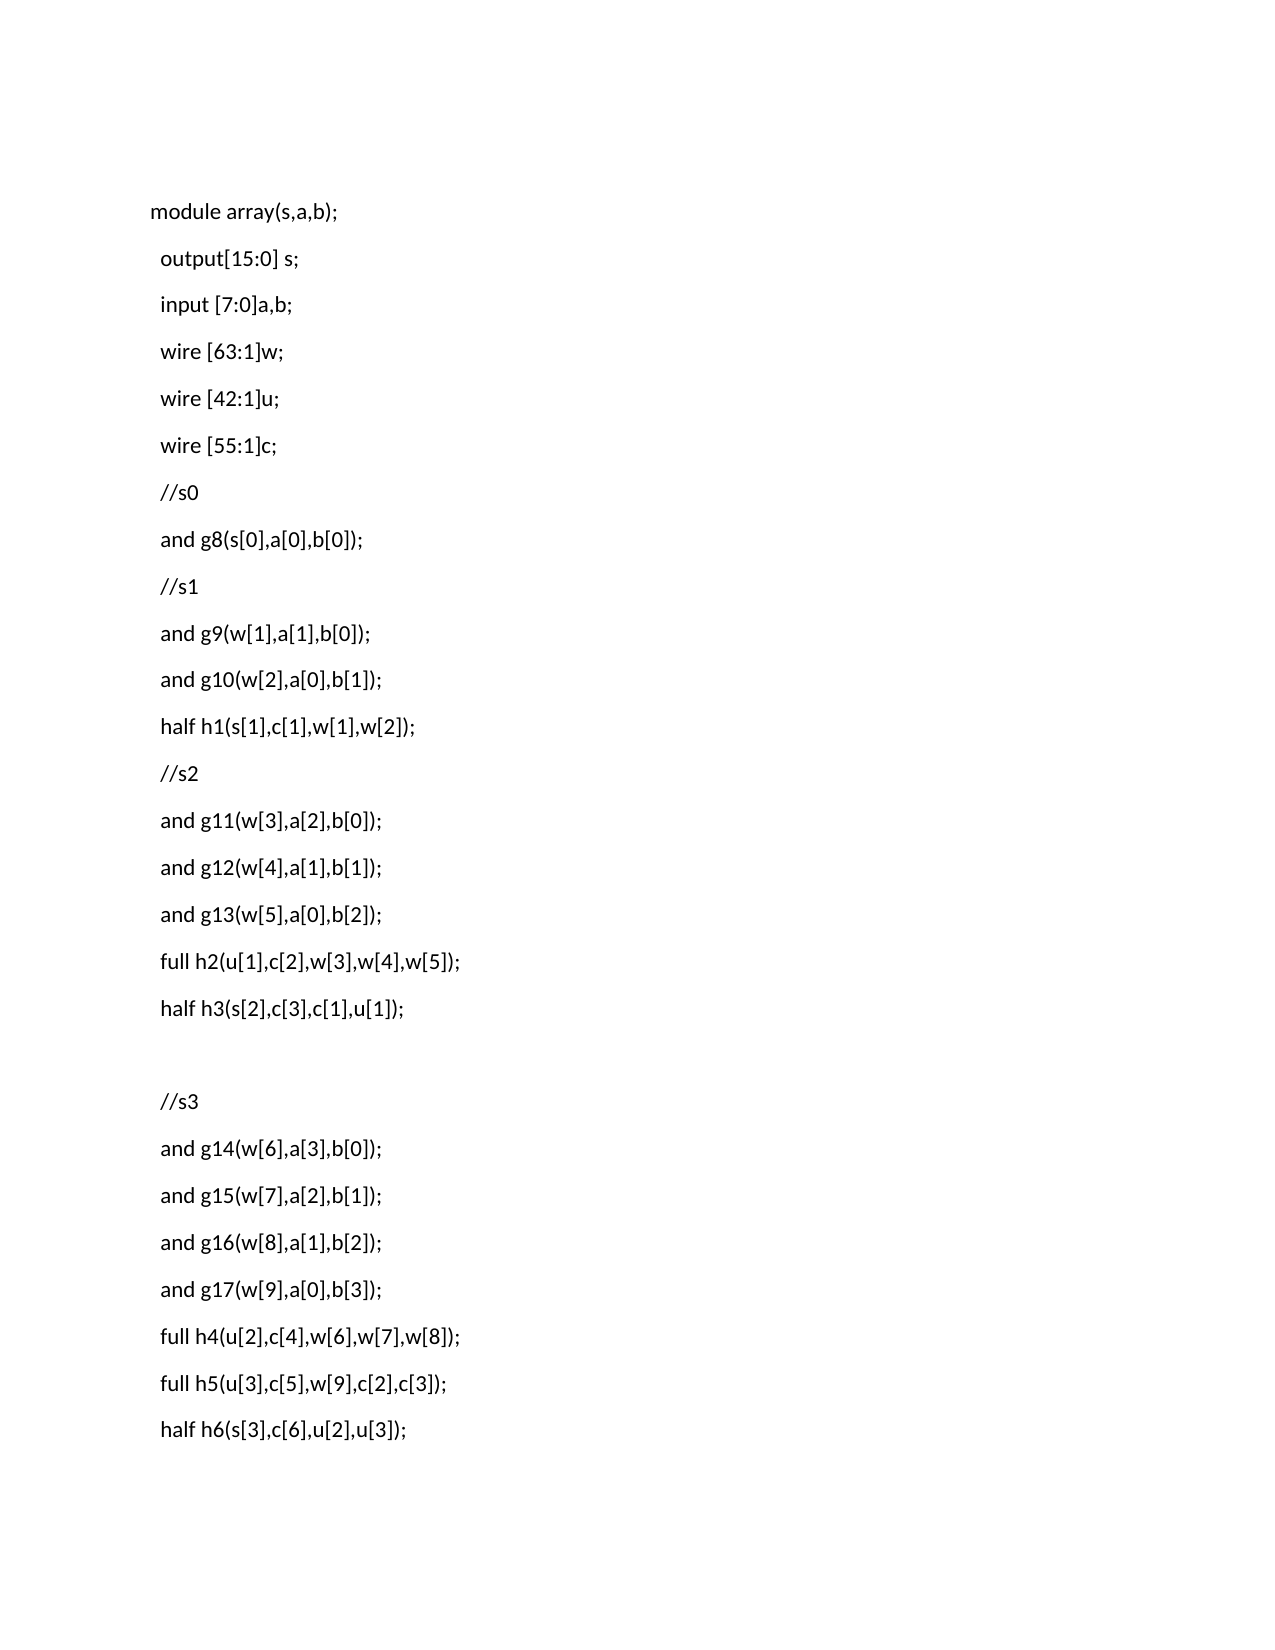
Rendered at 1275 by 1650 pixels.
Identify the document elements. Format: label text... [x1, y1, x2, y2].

text wire [55:1]c; [150, 431, 1125, 459]
text //s1 [150, 572, 1125, 600]
text and g14(w[6],a[3],b[0]); [150, 1134, 1125, 1162]
text and g10(w[2],a[0],b[1]); [150, 666, 1125, 694]
text and g12(w[4],a[1],b[1]); [150, 853, 1125, 881]
text half h3(s[2],c[3],c[1],u[1]); [150, 994, 1125, 1022]
text full h4(u[2],c[4],w[6],w[7],w[8]); [150, 1322, 1125, 1350]
text full h5(u[3],c[5],w[9],c[2],c[3]); [150, 1369, 1125, 1397]
text //s0 [150, 478, 1125, 506]
text wire [42:1]u; [150, 384, 1125, 412]
text half h1(s[1],c[1],w[1],w[2]); [150, 712, 1125, 741]
text and g8(s[0],a[0],b[0]); [150, 525, 1125, 553]
text and g16(w[8],a[1],b[2]); [150, 1228, 1125, 1256]
text and g17(w[9],a[0],b[3]); [150, 1275, 1125, 1303]
text and g15(w[7],a[2],b[1]); [150, 1181, 1125, 1209]
text input [7:0]a,b; [150, 291, 1125, 319]
text half h6(s[3],c[6],u[2],u[3]); [150, 1416, 1125, 1444]
text and g9(w[1],a[1],b[0]); [150, 619, 1125, 647]
text //s2 [150, 759, 1125, 787]
text and g13(w[5],a[0],b[2]); [150, 900, 1125, 928]
text and g11(w[3],a[2],b[0]); [150, 806, 1125, 834]
text full h2(u[1],c[2],w[3],w[4],w[5]); [150, 947, 1125, 975]
text wire [63:1]w; [150, 337, 1125, 366]
text output[15:0] s; [150, 244, 1125, 272]
text module array(s,a,b); [150, 197, 1125, 225]
text //s3 [150, 1087, 1125, 1116]
